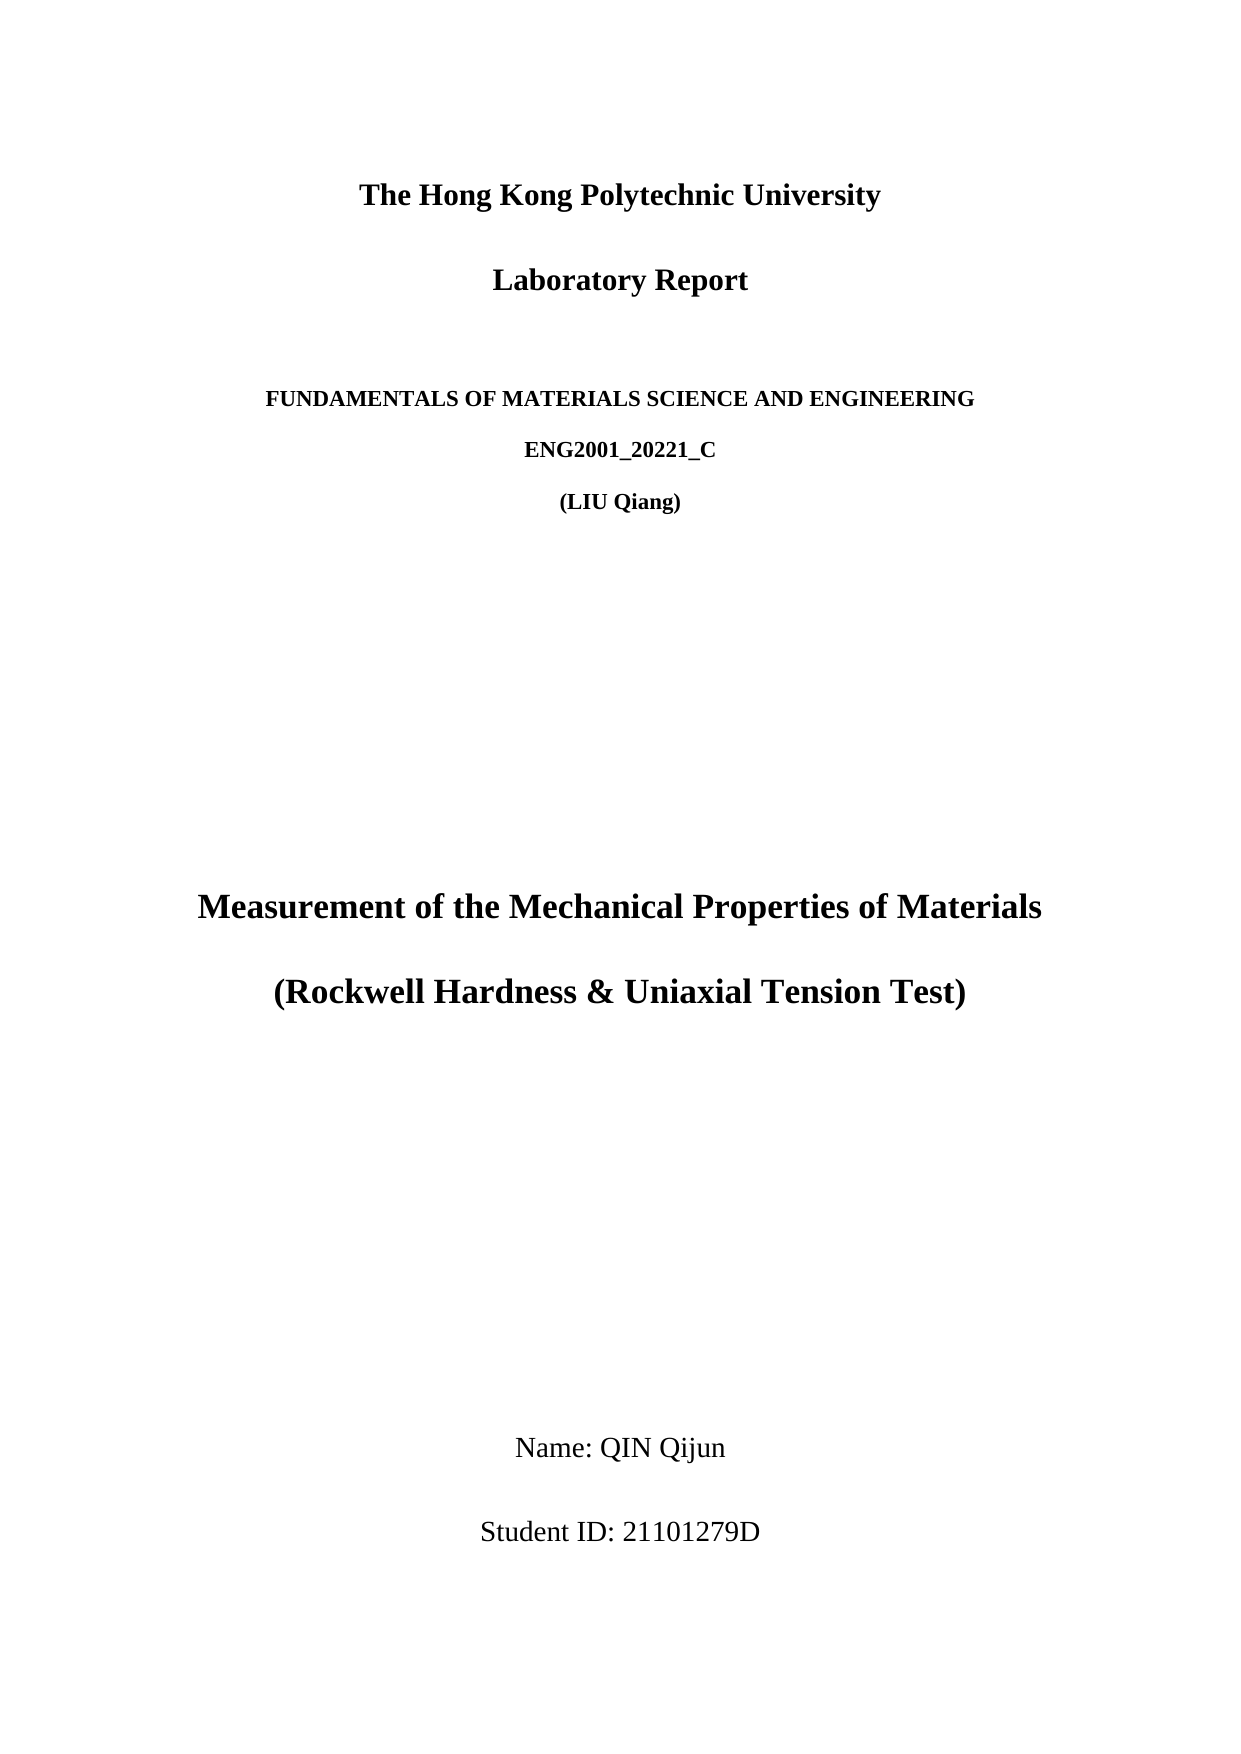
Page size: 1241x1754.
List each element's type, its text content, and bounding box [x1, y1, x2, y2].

text Name: QIN Qijun [177, 1414, 1063, 1479]
text FUNDAMENTALS OF MATERIALS SCIENCE AND ENGINEERING [177, 382, 1063, 415]
text The Hong Kong Polytechnic University [177, 162, 1063, 227]
text Student ID: 21101279D [177, 1498, 1063, 1563]
text ENG2001_20221_C [177, 433, 1063, 466]
text (LIU Qiang) [177, 485, 1063, 517]
text Measurement of the Mechanical Properties of Materials [177, 873, 1063, 938]
text Laboratory Report [177, 246, 1063, 311]
text (Rockwell Hardness & Uniaxial Tension Test) [177, 958, 1063, 1058]
